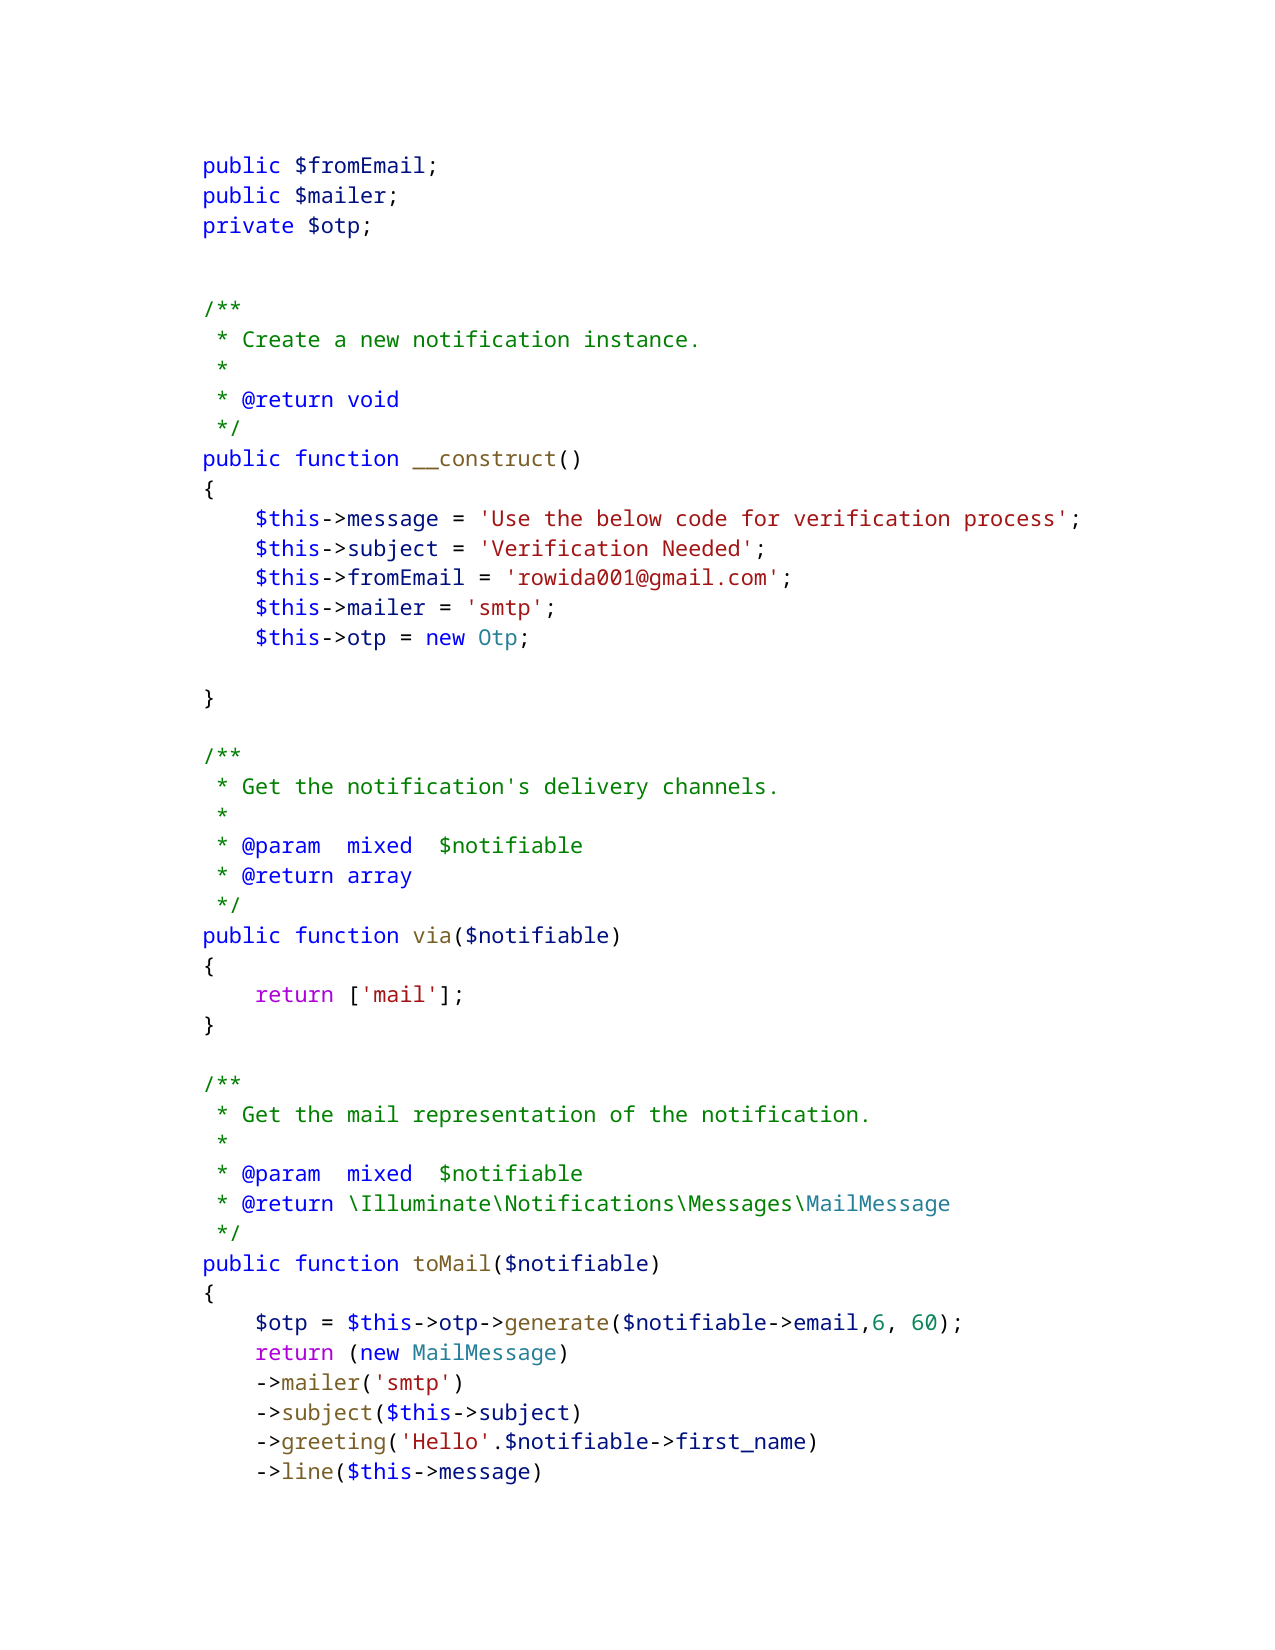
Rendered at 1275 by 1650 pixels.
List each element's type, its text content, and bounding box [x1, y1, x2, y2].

text ->mailer('smtp') [150, 1367, 1125, 1396]
text * @return void [150, 383, 1125, 413]
text * [150, 1128, 1125, 1158]
text * @param mixed $notifiable [150, 1158, 1125, 1188]
text public function toMail($notifiable) [150, 1247, 1125, 1277]
text return (new MailMessage) [150, 1337, 1125, 1367]
text public $fromEmail; [150, 150, 1125, 180]
text * Create a new notification instance. [150, 324, 1125, 354]
text return ['mail']; [150, 979, 1125, 1009]
text { [150, 473, 1125, 503]
text ->subject($this->subject) [150, 1396, 1125, 1426]
text */ [150, 1218, 1125, 1247]
text $this->message = 'Use the below code for verification process'; [150, 503, 1125, 532]
text $this->subject = 'Verification Needed'; [150, 532, 1125, 562]
text */ [150, 413, 1125, 443]
text /** [150, 294, 1125, 324]
text $otp = $this->otp->generate($notifiable->email,6, 60); [150, 1307, 1125, 1337]
text * @return array [150, 860, 1125, 890]
text $this->otp = new Otp; [150, 622, 1125, 652]
text */ [150, 890, 1125, 920]
text { [150, 1277, 1125, 1307]
text public function via($notifiable) [150, 920, 1125, 949]
text ->greeting('Hello'.$notifiable->first_name) [150, 1426, 1125, 1456]
text /** [150, 1069, 1125, 1098]
text { [150, 949, 1125, 979]
text } [150, 1009, 1125, 1039]
text public $mailer; [150, 180, 1125, 209]
text * @return \Illuminate\Notifications\Messages\MailMessage [150, 1188, 1125, 1218]
text ->line($this->message) [150, 1456, 1125, 1486]
text * [150, 354, 1125, 383]
text $this->mailer = 'smtp'; [150, 592, 1125, 622]
text private $otp; [150, 209, 1125, 239]
text public function __construct() [150, 443, 1125, 473]
text /** [150, 741, 1125, 771]
text } [150, 681, 1125, 711]
text * Get the mail representation of the notification. [150, 1098, 1125, 1128]
text $this->fromEmail = 'rowida001@gmail.com'; [150, 562, 1125, 592]
text * Get the notification's delivery channels. [150, 771, 1125, 801]
text * [150, 801, 1125, 830]
text * @param mixed $notifiable [150, 830, 1125, 860]
